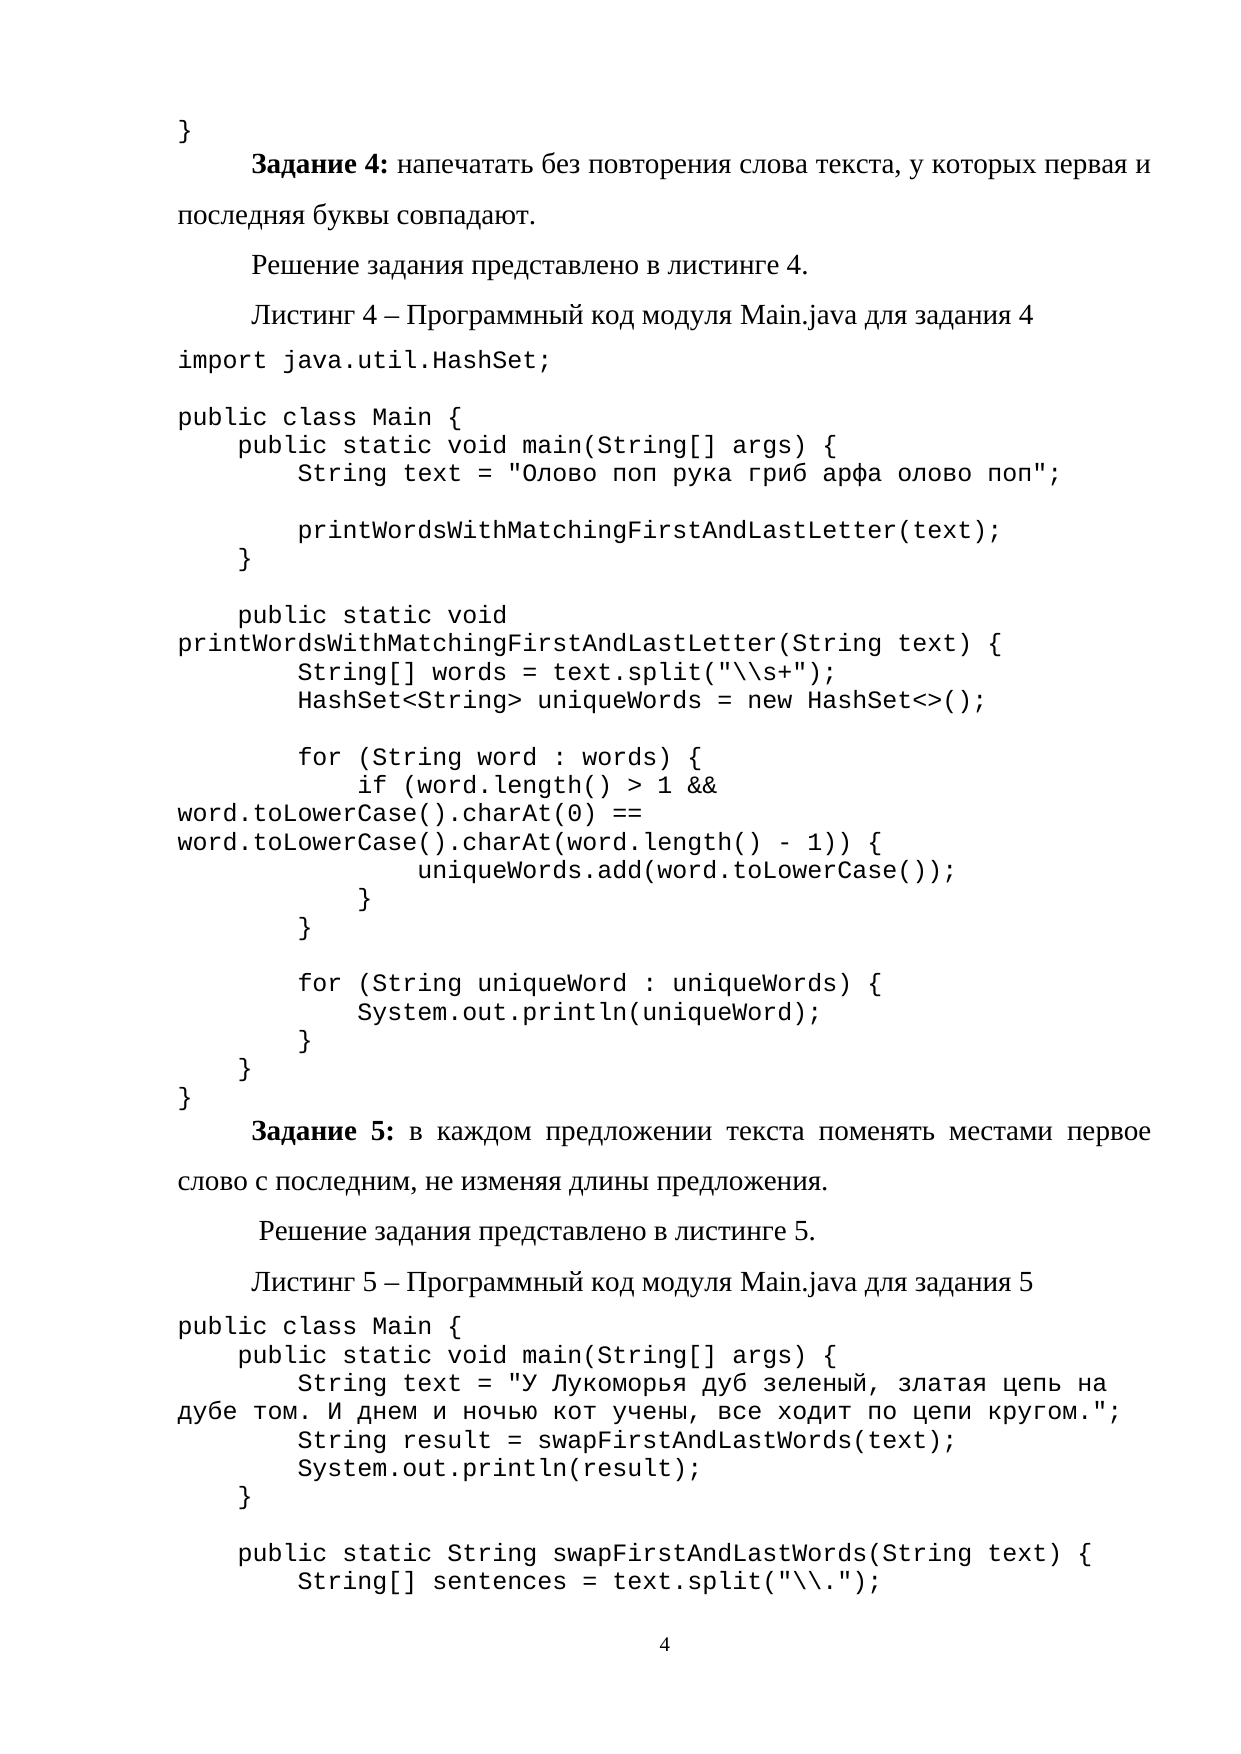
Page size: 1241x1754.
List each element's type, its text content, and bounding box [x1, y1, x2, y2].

text } [177, 886, 1152, 914]
text Задание 5: в каждом предложении текста поменять местами первое слово с последним, не изменяя длины предложения. [177, 1113, 1152, 1197]
text printWordsWithMatchingFirstAndLastLetter(text); [177, 518, 1152, 546]
text Листинг 4 – Программный код модуля Main.java для задания 4 [177, 297, 1152, 331]
text Решение задания представлено в листинге 5. [177, 1213, 1152, 1247]
text for (String uniqueWord : uniqueWords) { [177, 971, 1152, 999]
text } [177, 1056, 1152, 1084]
text String text = "Олово поп рука гриб арфа олово поп"; [177, 461, 1152, 489]
text public static void printWordsWithMatchingFirstAndLastLetter(String text) { [177, 603, 1152, 659]
text System.out.println(uniqueWord); [177, 999, 1152, 1028]
text } [177, 546, 1152, 574]
text String[] words = text.split("\\s+"); [177, 659, 1152, 688]
text } [177, 1484, 1152, 1512]
text public static void main(String[] args) { [177, 1342, 1152, 1371]
text if (word.length() > 1 && word.toLowerCase().charAt(0) == word.toLowerCase().charAt(word.length() - 1)) { [177, 773, 1152, 858]
text System.out.println(result); [177, 1456, 1152, 1484]
text public static void main(String[] args) { [177, 433, 1152, 461]
text for (String word : words) { [177, 744, 1152, 773]
text String result = swapFirstAndLastWords(text); [177, 1427, 1152, 1456]
text } [177, 1028, 1152, 1056]
text } [177, 1084, 1152, 1113]
text public class Main { [177, 404, 1152, 433]
text public static String swapFirstAndLastWords(String text) { [177, 1541, 1152, 1569]
text public class Main { [177, 1314, 1152, 1342]
text } [177, 914, 1152, 943]
text Листинг 5 – Программный код модуля Main.java для задания 5 [177, 1264, 1152, 1297]
text String text = "У Лукоморья дуб зеленый, златая цепь на дубе том. И днем и ночью кот учены, все ходит по цепи кругом."; [177, 1371, 1152, 1427]
text Задание 4: напечатать без повторения слова текста, у которых первая и последняя буквы совпадают. [177, 146, 1152, 230]
text } [177, 118, 1152, 146]
text String[] sentences = text.split("\\."); [177, 1569, 1152, 1597]
text HashSet<String> uniqueWords = new HashSet<>(); [177, 688, 1152, 716]
text import java.util.HashSet; [177, 348, 1152, 376]
text uniqueWords.add(word.toLowerCase()); [177, 858, 1152, 886]
text Решение задания представлено в листинге 4. [177, 247, 1152, 281]
